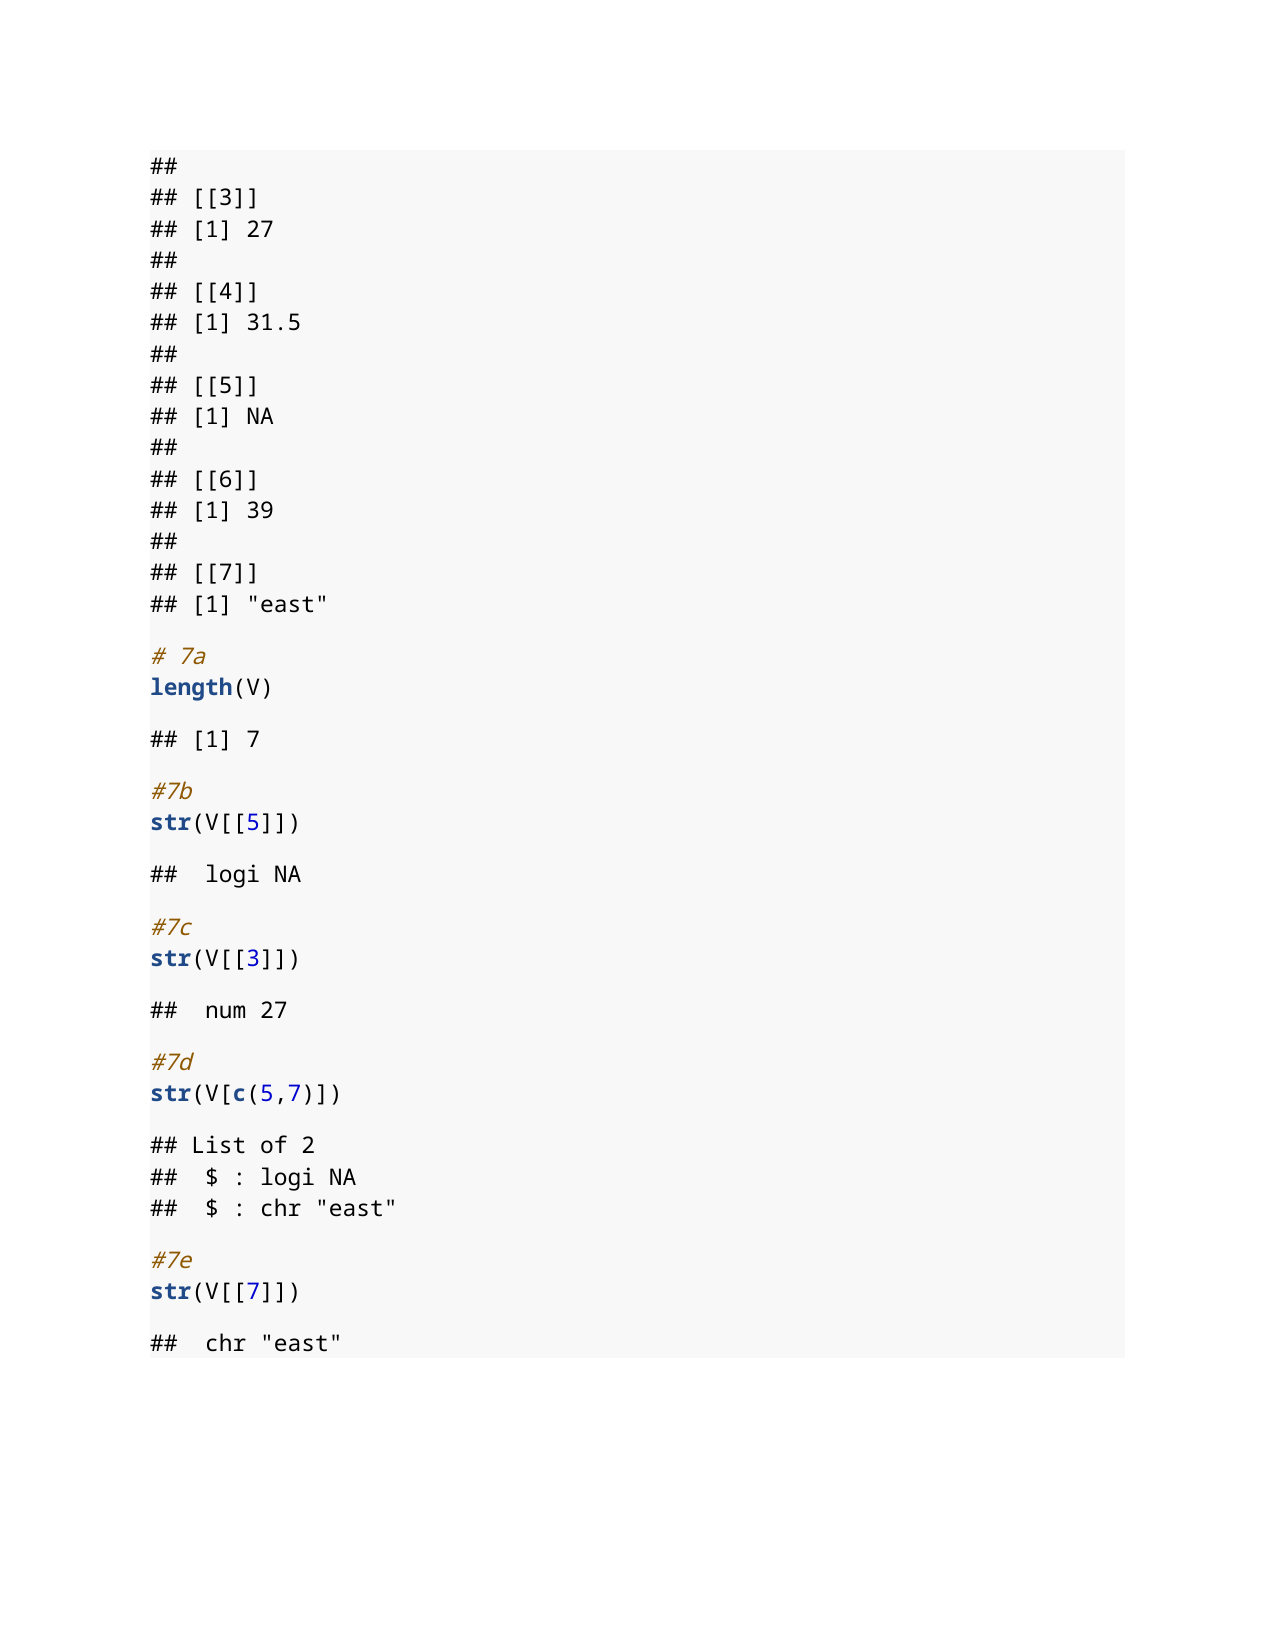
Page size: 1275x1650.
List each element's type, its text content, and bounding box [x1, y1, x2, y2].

text ## List of 2 ## $ : logi NA ## $ : chr "east" [150, 1129, 1125, 1223]
text #7b str(V[[5]]) [191, 775, 1125, 837]
text #7d str(V[c(5,7)]) [191, 1046, 1125, 1108]
text #7c str(V[[3]]) [191, 910, 1125, 973]
text # 7a length(V) [150, 639, 1125, 702]
text ## logi NA [150, 858, 1125, 889]
text ## num 27 [150, 994, 1125, 1025]
text #7e str(V[[7]]) [191, 1244, 1125, 1306]
text ## [1] 7 [150, 723, 1125, 754]
text ## chr "east" [150, 1327, 1125, 1358]
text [150, 150, 1125, 619]
